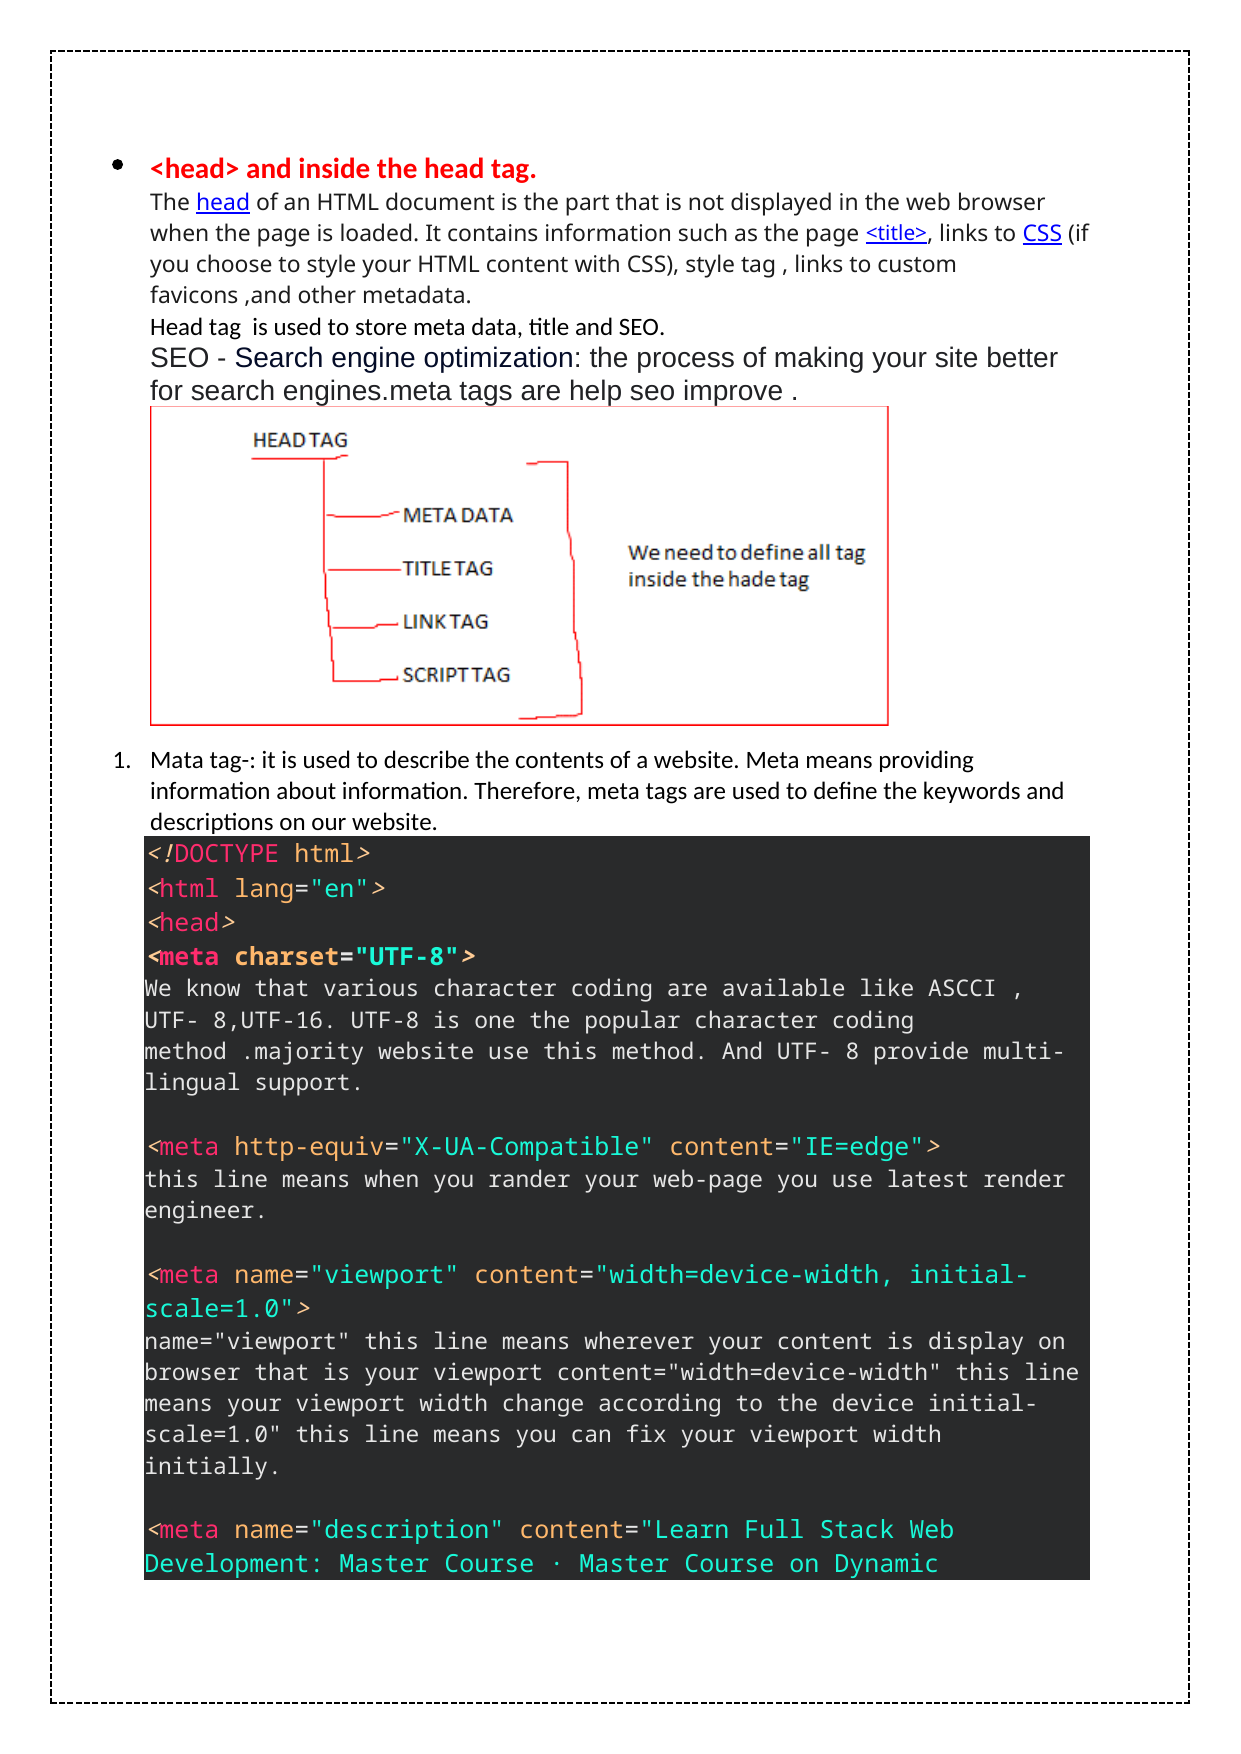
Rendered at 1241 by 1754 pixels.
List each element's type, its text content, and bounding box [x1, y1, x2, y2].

list <head> [144, 904, 1090, 938]
list <meta name="viewport" content="width=device-width, initial-scale=1.0"> [144, 1256, 1090, 1324]
list <meta http-equiv="X-UA-Compatible" content="IE=edge"> [144, 1129, 1090, 1163]
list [144, 1512, 1090, 1580]
picture [150, 406, 889, 726]
list We know that various character coding are available like ASCCI , UTF- 8,UTF-16. UTF-8 is one the popular character coding method .majority website use this method. And UTF- 8 provide multi-lingual support. [144, 972, 1090, 1097]
list <meta charset="UTF-8"> [144, 938, 1090, 972]
text this line means when you rander your web-page you use latest render engineer. [144, 1163, 1090, 1225]
list Mata tag-: it is used to describe the contents of a website. Meta means providing information about information. Therefore, meta tags are used to define the keywords and descriptions on our website. [112, 744, 1090, 836]
text Head tag is used to store meta data, title and SEO. [150, 311, 1090, 341]
text SEO - Search engine optimization: the process of making your site better for search engines.meta tags are help seo improve . [150, 341, 1090, 406]
text The head of an HTML document is the part that is not displayed in the web browser when the page is loaded. It contains information such as the page <title>, links to CSS (if you choose to style your HTML content with CSS), style tag , links to custom favicons ,and other metadata. [472, 186, 1090, 311]
list <head> and inside the head tag. [112, 150, 1090, 186]
list <html lang="en"> [144, 870, 1090, 904]
list <!DOCTYPE html> [144, 836, 1090, 870]
text name="viewport" this line means wherever your content is display on browser that is your viewport content="width=device-width" this line means your viewport width change according to the device initial-scale=1.0" this line means you can fix your viewport width initially. [144, 1324, 1090, 1481]
